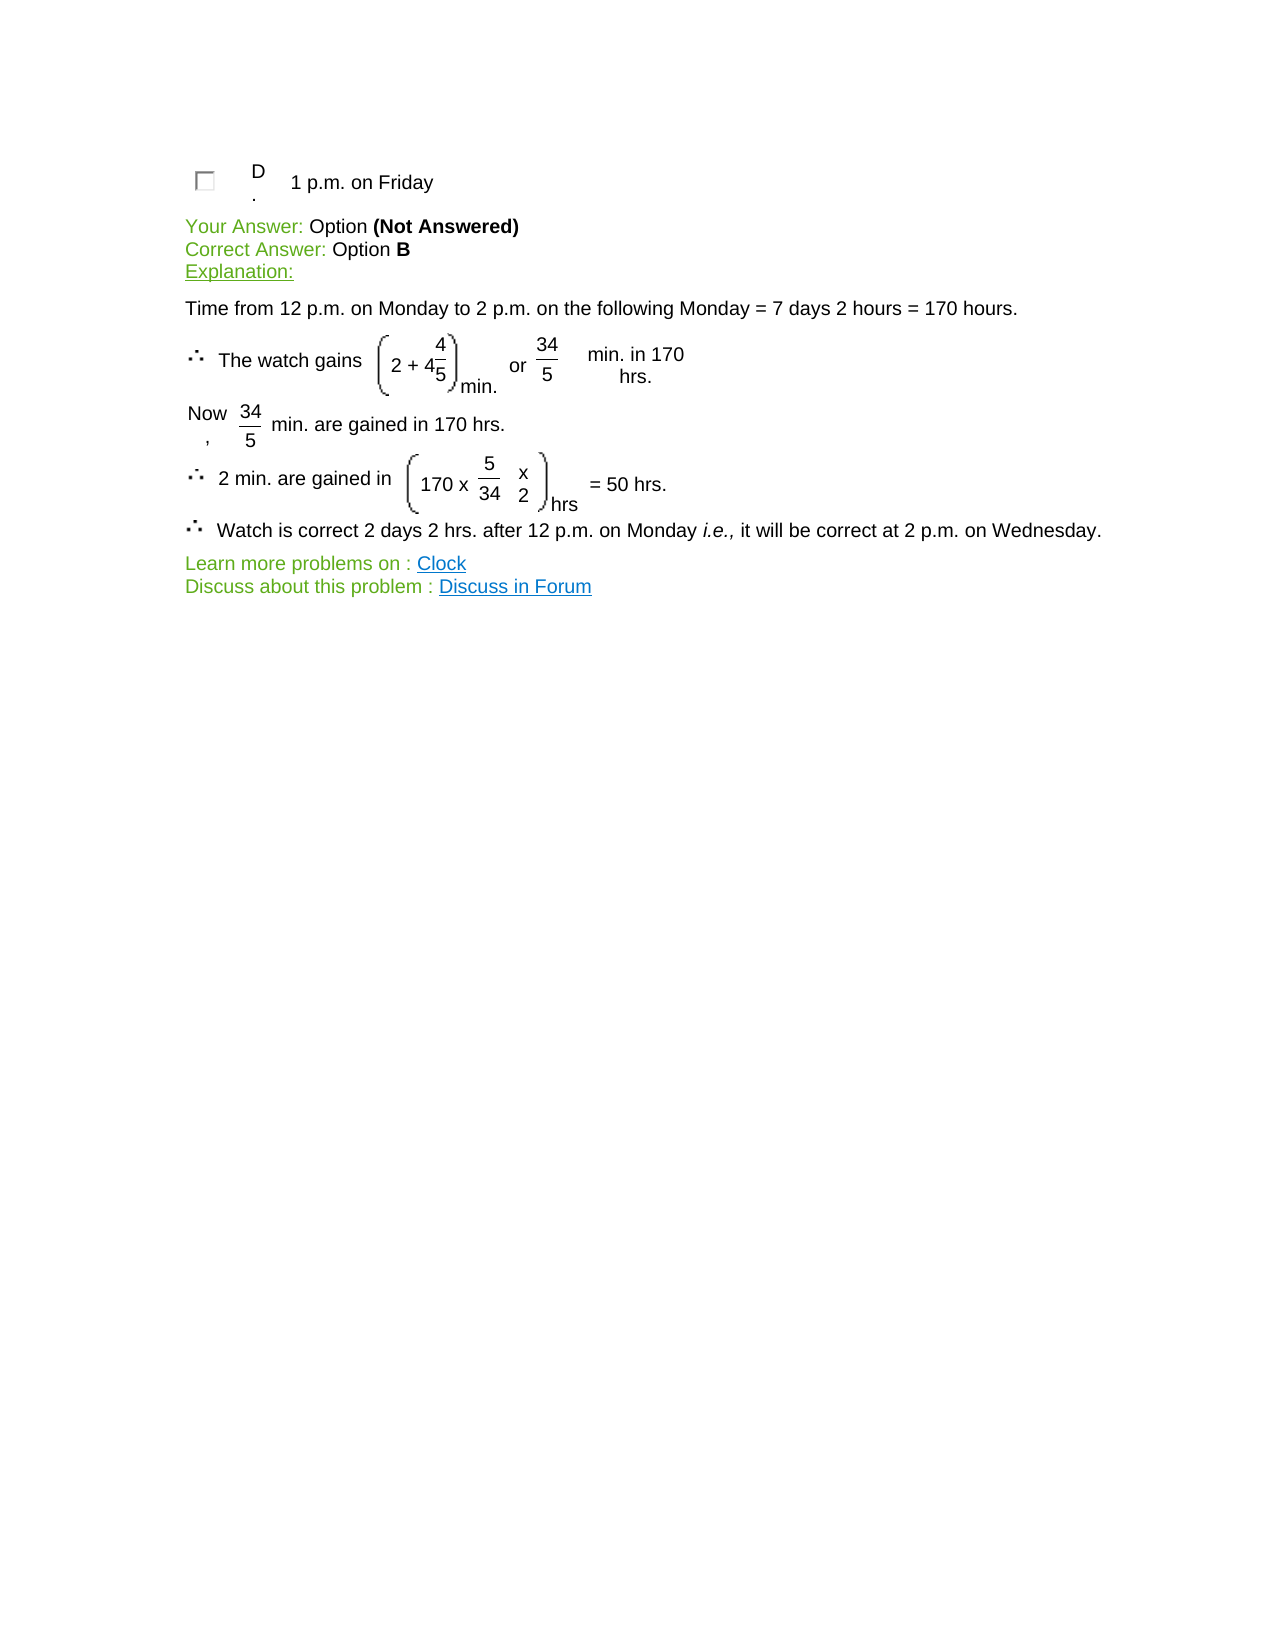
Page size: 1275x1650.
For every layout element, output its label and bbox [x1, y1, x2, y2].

picture [404, 454, 419, 514]
picture [447, 333, 461, 393]
table_cell [185, 150, 1125, 598]
picture [538, 452, 551, 512]
picture [186, 469, 213, 486]
picture [184, 520, 212, 538]
picture [186, 350, 213, 367]
picture [375, 335, 389, 396]
